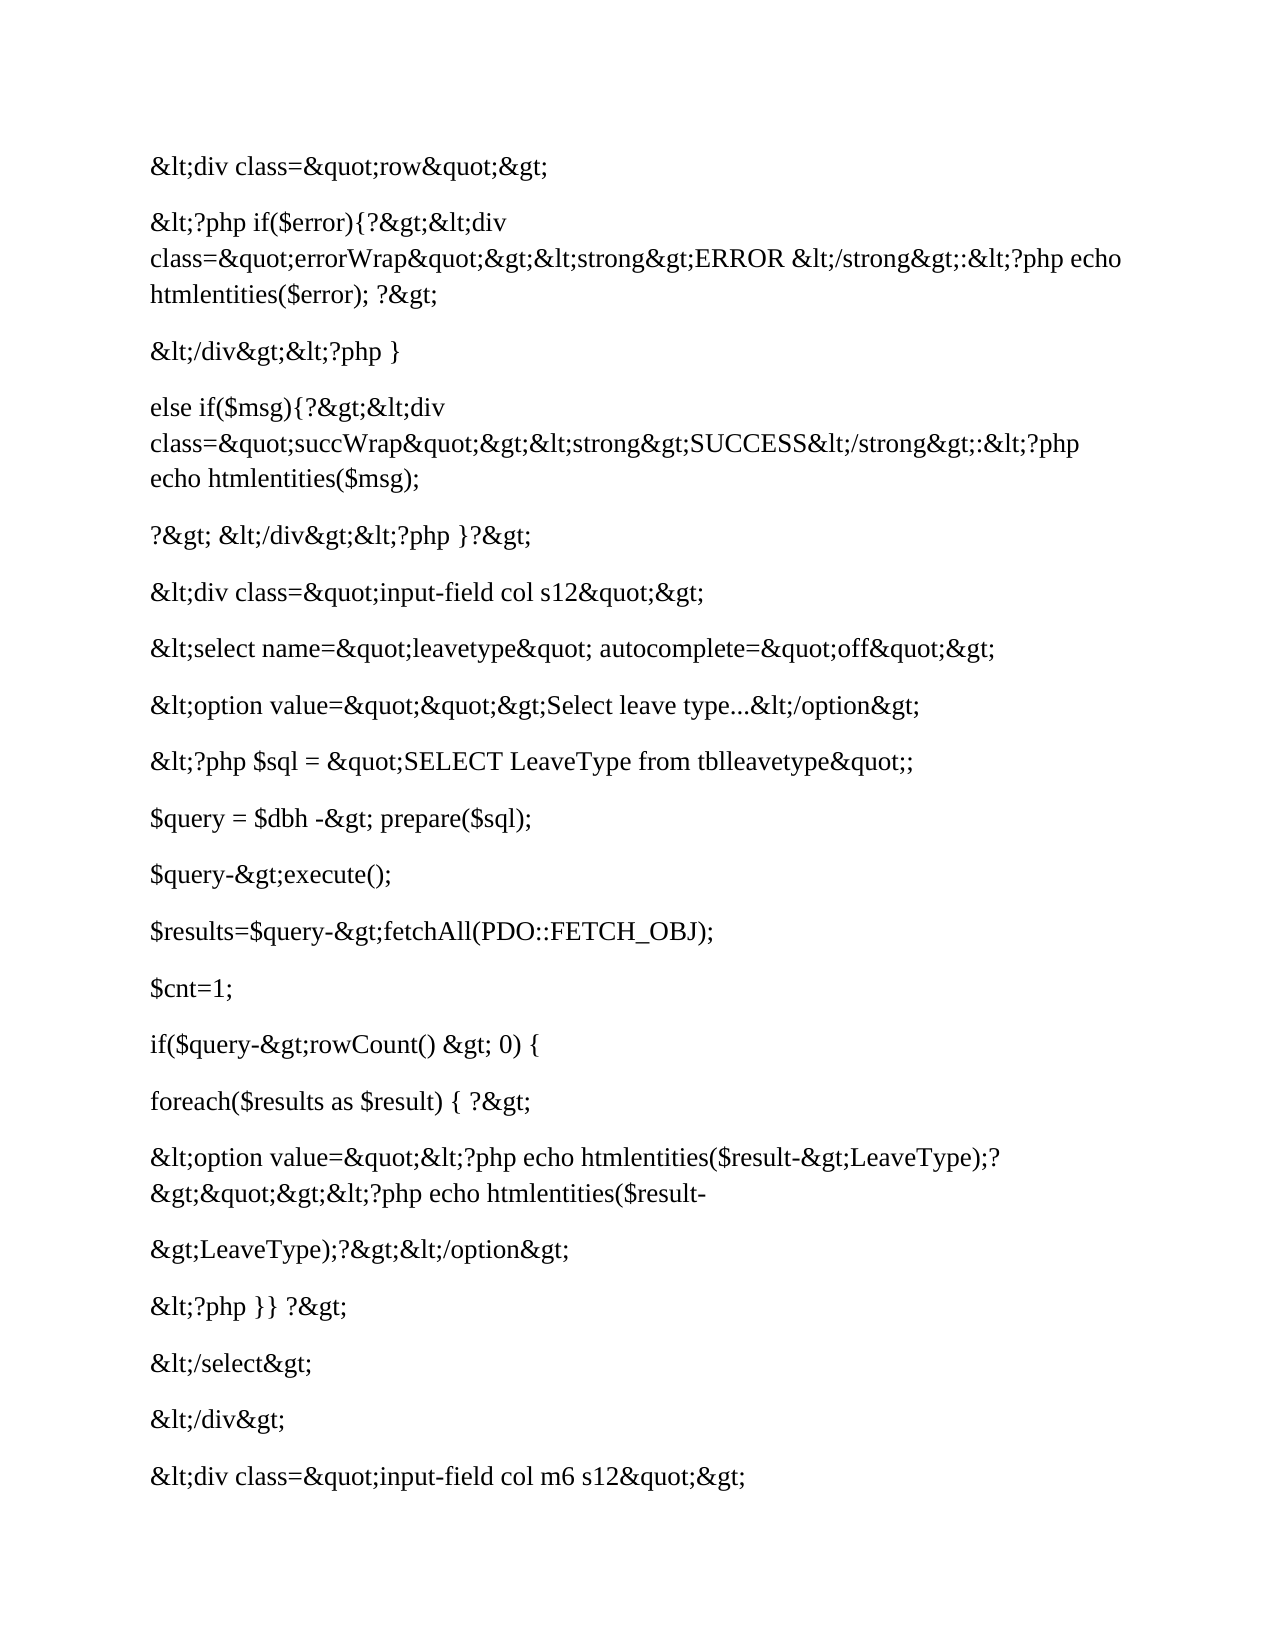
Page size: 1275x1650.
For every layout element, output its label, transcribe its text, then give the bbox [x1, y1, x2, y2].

text &gt;LeaveType);?&gt;&lt;/option&gt; [150, 1234, 1125, 1265]
text &lt;div class=&quot;row&quot;&gt; [150, 150, 1125, 181]
text $query = $dbh -&gt; prepare($sql); [150, 802, 1125, 833]
text else if($msg){?&gt;&lt;div class=&quot;succWrap&quot;&gt;&lt;strong&gt;SUCCESS&lt;/strong&gt;:&lt;?php echo htmlentities($msg); [150, 391, 1125, 494]
text &lt;option value=&quot;&lt;?php echo htmlentities($result-&gt;LeaveType);?&gt;&quot;&gt;&lt;?php echo htmlentities($result- [150, 1141, 1125, 1208]
text &lt;/div&gt;&lt;?php } [150, 334, 1125, 366]
text foreach($results as $result) { ?&gt; [150, 1085, 1125, 1116]
text &lt;option value=&quot;&quot;&gt;Select leave type...&lt;/option&gt; [150, 689, 1125, 720]
text &lt;?php $sql = &quot;SELECT LeaveType from tblleavetype&quot;; [150, 745, 1125, 777]
text &lt;div class=&quot;input-field col s12&quot;&gt; [150, 576, 1125, 607]
text if($query-&gt;rowCount() &gt; 0) { [150, 1028, 1125, 1059]
text &lt;/div&gt; [150, 1403, 1125, 1434]
text &lt;div class=&quot;input-field col m6 s12&quot;&gt; [150, 1460, 1125, 1491]
text $query-&gt;execute(); [150, 858, 1125, 890]
text &lt;?php if($error){?&gt;&lt;div class=&quot;errorWrap&quot;&gt;&lt;strong&gt;ERROR &lt;/strong&gt;:&lt;?php echo htmlentities($error); ?&gt; [150, 207, 1125, 309]
text $results=$query-&gt;fetchAll(PDO::FETCH_OBJ); [150, 915, 1125, 946]
text &lt;/select&gt; [150, 1347, 1125, 1378]
text ?&gt; &lt;/div&gt;&lt;?php }?&gt; [150, 519, 1125, 550]
text $cnt=1; [150, 972, 1125, 1003]
text &lt;?php }} ?&gt; [150, 1290, 1125, 1321]
text &lt;select name=&quot;leavetype&quot; autocomplete=&quot;off&quot;&gt; [150, 632, 1125, 663]
